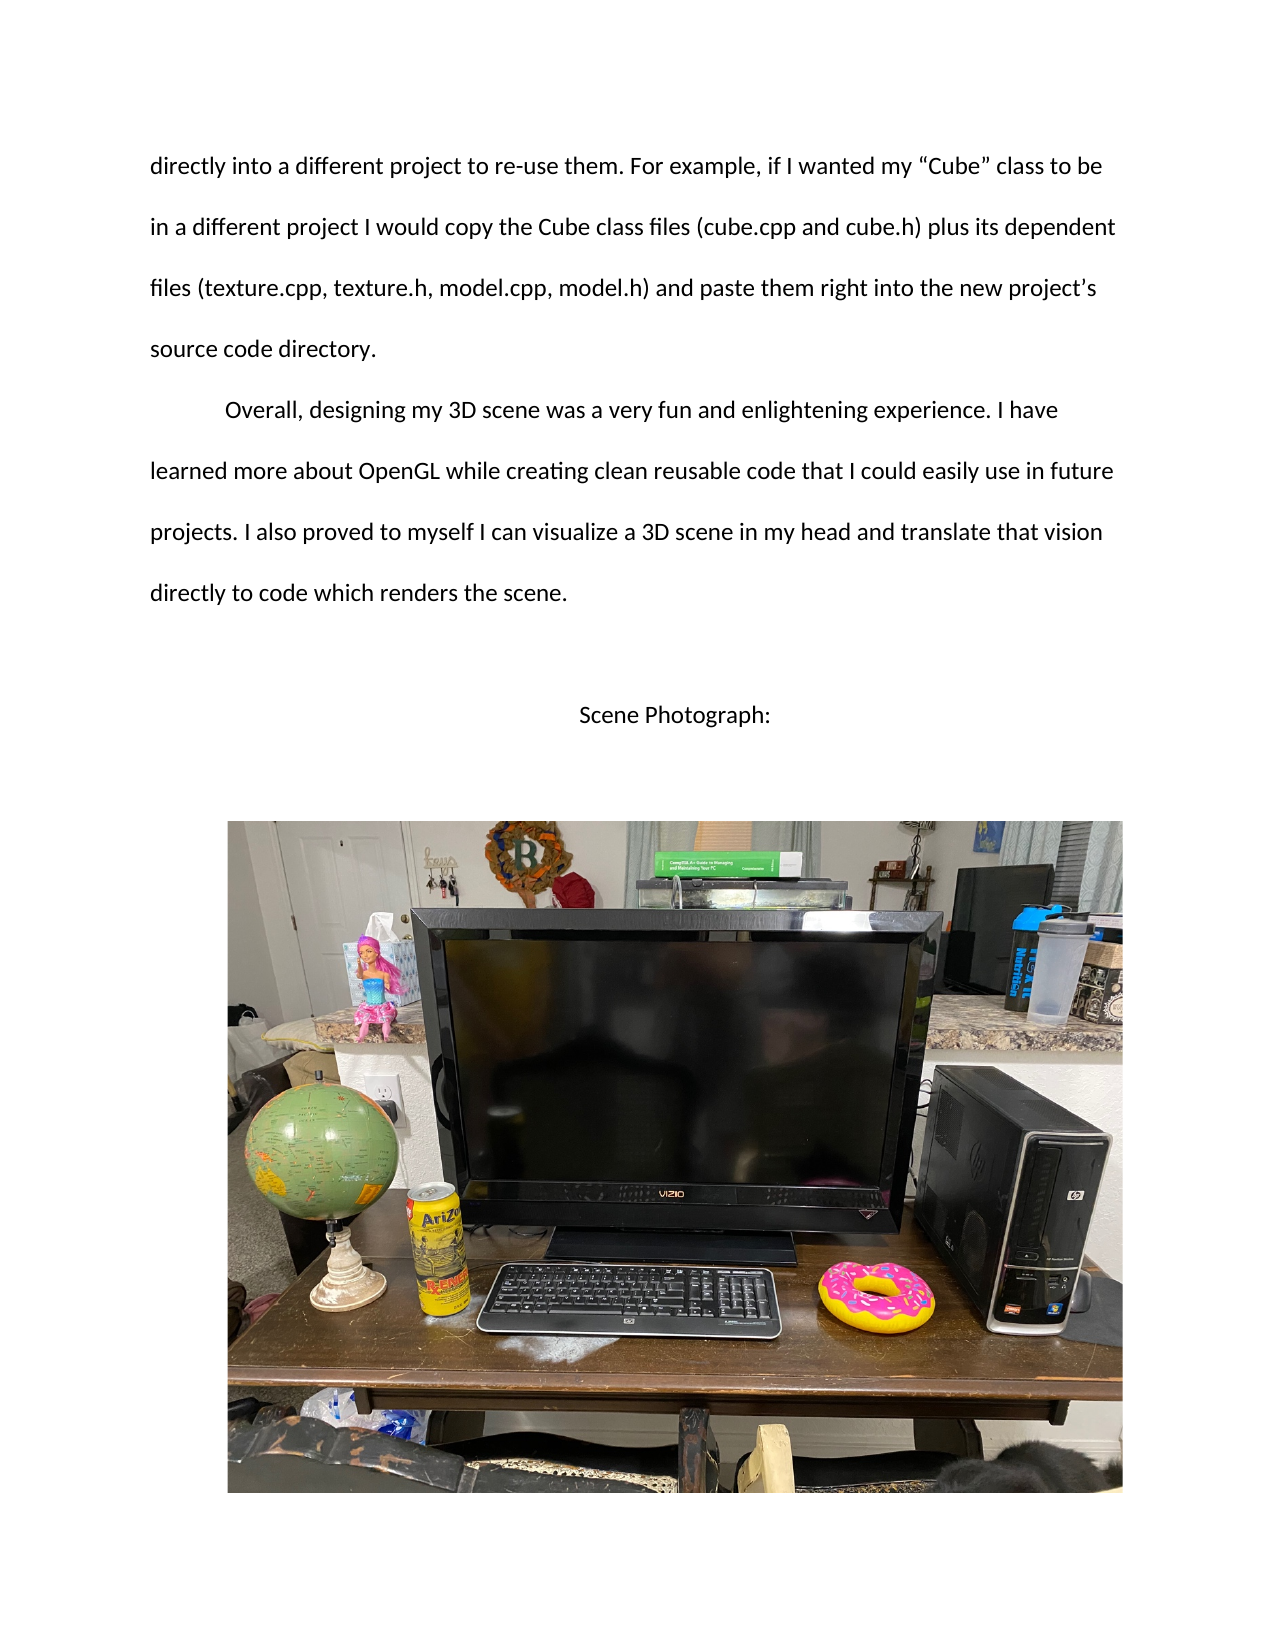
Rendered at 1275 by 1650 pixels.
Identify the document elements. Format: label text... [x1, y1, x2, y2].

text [150, 150, 1125, 364]
text Scene Photograph: [150, 699, 1125, 730]
picture [227, 821, 1123, 1493]
text Overall, designing my 3D scene was a very fun and enlightening experience. I have learned more about OpenGL while creating clean reusable code that I could easily use in future projects. I also proved to myself I can visualize a 3D scene in my head and translate that vision directly to code which renders the scene. [150, 394, 1125, 608]
